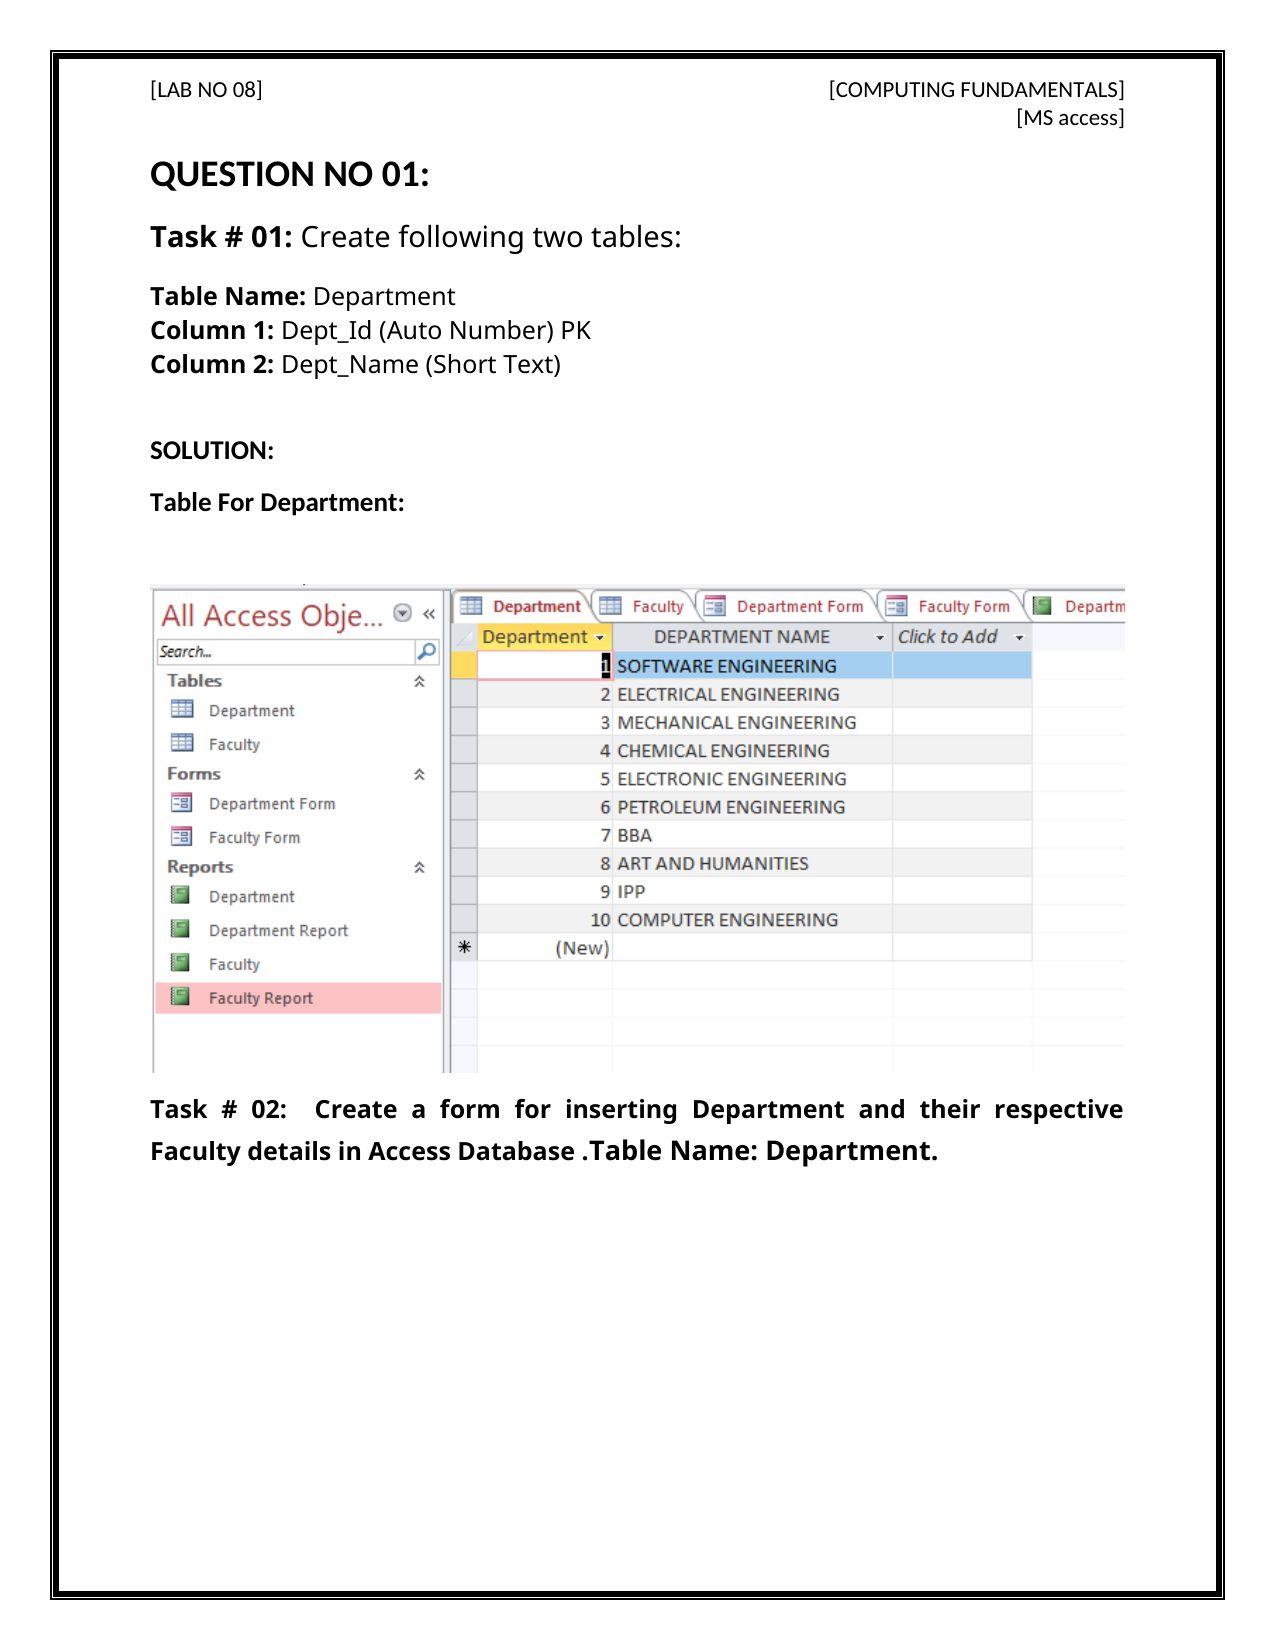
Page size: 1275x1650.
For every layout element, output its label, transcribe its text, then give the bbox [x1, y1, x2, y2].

text Column 1: Dept_Id (Auto Number) PK [150, 312, 1125, 347]
text SOLUTION: [150, 433, 1125, 466]
text Table Name: Department [150, 278, 1125, 312]
picture [150, 584, 1125, 1073]
text Table For Department: [150, 485, 1125, 518]
text Task # 02: Create a form for inserting Department and their respective Faculty details in Access Database .Table Name: Department. [150, 1091, 1125, 1168]
text Column 2: Dept_Name (Short Text) [150, 347, 1125, 381]
text QUESTION NO 01: [150, 150, 1125, 196]
text Task # 01: Create following two tables: [150, 216, 1125, 256]
